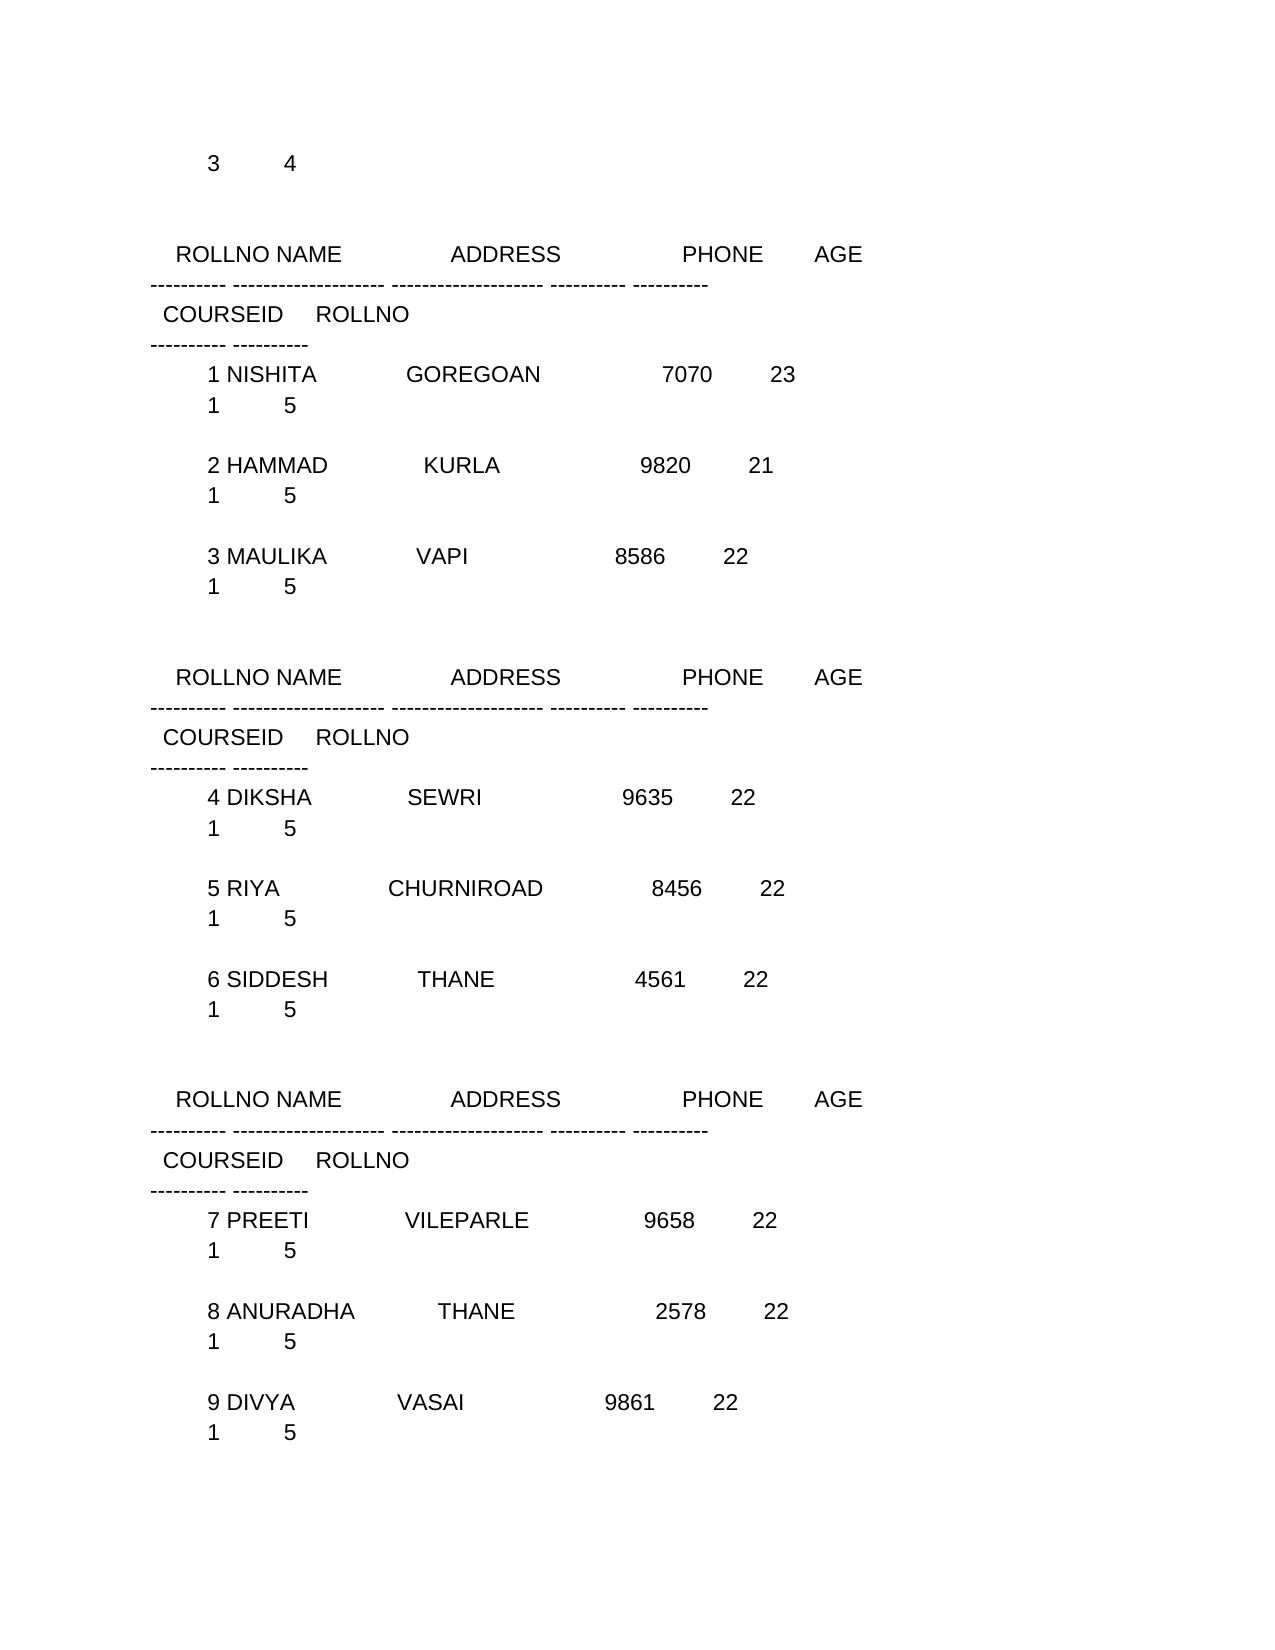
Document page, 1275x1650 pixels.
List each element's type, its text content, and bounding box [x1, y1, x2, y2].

text 8 ANURADHA THANE 2578 22 [150, 1298, 1125, 1324]
text ---------- ---------- [150, 1177, 1125, 1203]
text ROLLNO NAME ADDRESS PHONE AGE [150, 241, 1125, 267]
text ---------- -------------------- -------------------- ---------- ---------- [150, 1117, 1125, 1143]
text ---------- ---------- [150, 331, 1125, 358]
text 6 SIDDESH THANE 4561 22 [150, 966, 1125, 992]
text 1 5 [150, 482, 1125, 509]
text ROLLNO NAME ADDRESS PHONE AGE [150, 1086, 1125, 1113]
text 1 5 [150, 1237, 1125, 1264]
text ---------- ---------- [150, 754, 1125, 781]
text ---------- -------------------- -------------------- ---------- ---------- [150, 694, 1125, 720]
text 1 5 [150, 996, 1125, 1022]
text 1 5 [150, 814, 1125, 841]
text 1 NISHITA GOREGOAN 7070 23 [150, 361, 1125, 388]
text 7 PREETI VILEPARLE 9658 22 [150, 1207, 1125, 1234]
text 1 5 [150, 905, 1125, 932]
text COURSEID ROLLNO [150, 724, 1125, 750]
text 1 5 [150, 1419, 1125, 1445]
text COURSEID ROLLNO [150, 301, 1125, 327]
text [150, 271, 1125, 297]
text 1 5 [150, 573, 1125, 599]
text 5 RIYA CHURNIROAD 8456 22 [150, 875, 1125, 901]
text 4 DIKSHA SEWRI 9635 22 [150, 784, 1125, 811]
text 3 4 [150, 150, 1125, 176]
text 3 MAULIKA VAPI 8586 22 [150, 543, 1125, 569]
text COURSEID ROLLNO [150, 1147, 1125, 1173]
text 9 DIVYA VASAI 9861 22 [150, 1388, 1125, 1415]
text 1 5 [150, 1328, 1125, 1354]
text ROLLNO NAME ADDRESS PHONE AGE [150, 663, 1125, 690]
text 2 HAMMAD KURLA 9820 21 [150, 452, 1125, 478]
text 1 5 [150, 392, 1125, 418]
